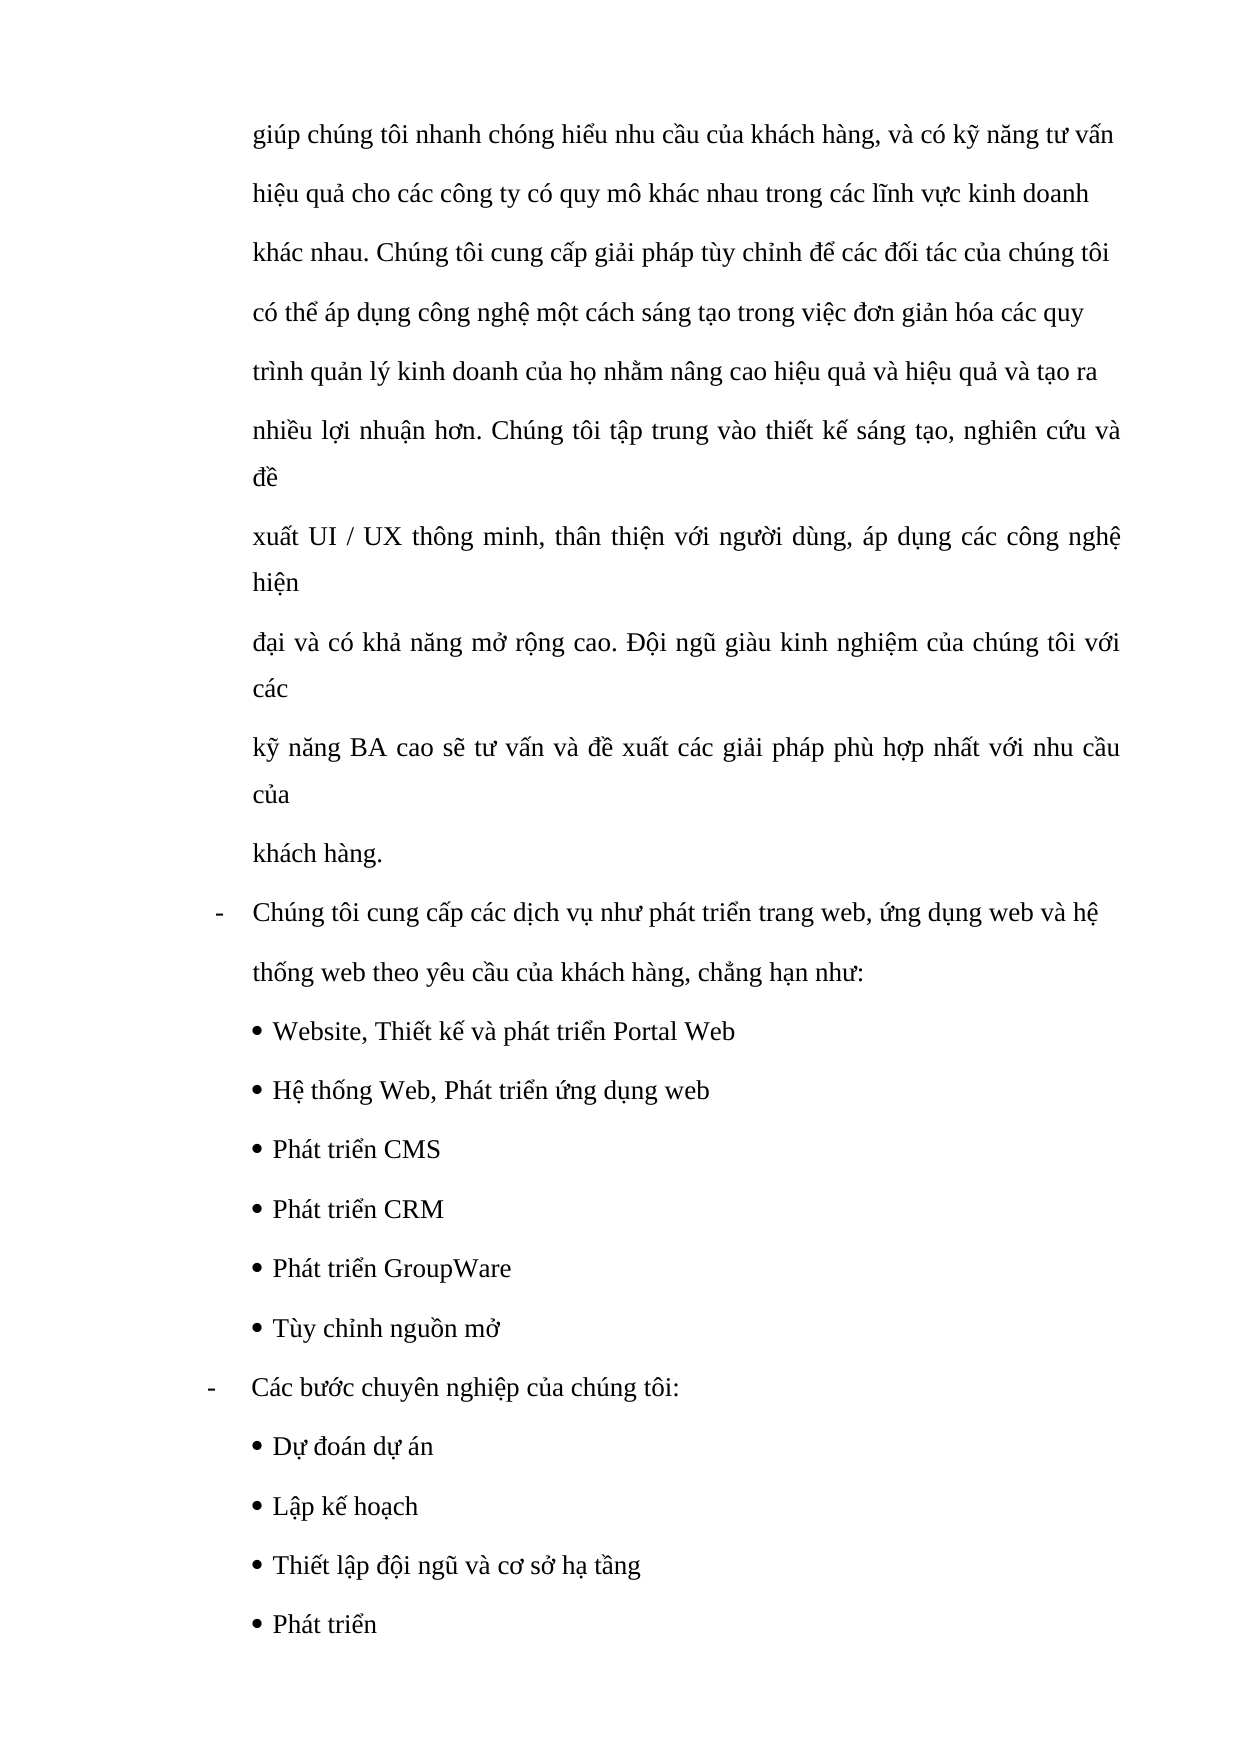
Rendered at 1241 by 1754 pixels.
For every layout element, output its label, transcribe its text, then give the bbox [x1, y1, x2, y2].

list đại và có khả năng mở rộng cao. Đội ngũ giàu kinh nghiệm của chúng tôi với các [252, 626, 1122, 703]
list Dự đoán dự án [252, 1430, 1122, 1461]
text Chúng tôi cung cấp các dịch vụ như phát triển trang web, ứng dụng web và hệ [215, 896, 1122, 928]
list Website, Thiết kế và phát triển Portal Web [252, 1015, 1122, 1046]
text Các bước chuyên nghiệp của chúng tôi: [207, 1371, 1122, 1402]
list Phát triển CMS [252, 1133, 1122, 1165]
list khách hàng. [252, 837, 1122, 868]
list Lập kế hoạch [252, 1489, 1122, 1521]
list xuất UI / UX thông minh, thân thiện với người dùng, áp dụng các công nghệ hiện [252, 520, 1122, 598]
list Thiết lập đội ngũ và cơ sở hạ tầng [252, 1549, 1122, 1580]
list có thể áp dụng công nghệ một cách sáng tạo trong việc đơn giản hóa các quy [252, 296, 1122, 327]
list nhiều lợi nhuận hơn. Chúng tôi tập trung vào thiết kế sáng tạo, nghiên cứu và đề [252, 414, 1122, 492]
list trình quản lý kinh doanh của họ nhằm nâng cao hiệu quả và hiệu quả và tạo ra [252, 355, 1122, 386]
list thống web theo yêu cầu của khách hàng, chẳng hạn như: [252, 956, 1122, 987]
list kỹ năng BA cao sẽ tư vấn và đề xuất các giải pháp phù hợp nhất với nhu cầu của [252, 731, 1122, 809]
list giúp chúng tôi nhanh chóng hiểu nhu cầu của khách hàng, và có kỹ năng tư vấn [252, 118, 1122, 149]
list Phát triển GroupWare [252, 1252, 1122, 1283]
list hiệu quả cho các công ty có quy mô khác nhau trong các lĩnh vực kinh doanh [252, 177, 1122, 208]
list Phát triển [252, 1608, 1122, 1639]
list Phát triển CRM [252, 1193, 1122, 1224]
list khác nhau. Chúng tôi cung cấp giải pháp tùy chỉnh để các đối tác của chúng tôi [252, 236, 1122, 268]
list Tùy chỉnh nguồn mở [252, 1312, 1122, 1343]
list Hệ thống Web, Phát triển ứng dụng web [252, 1074, 1122, 1105]
